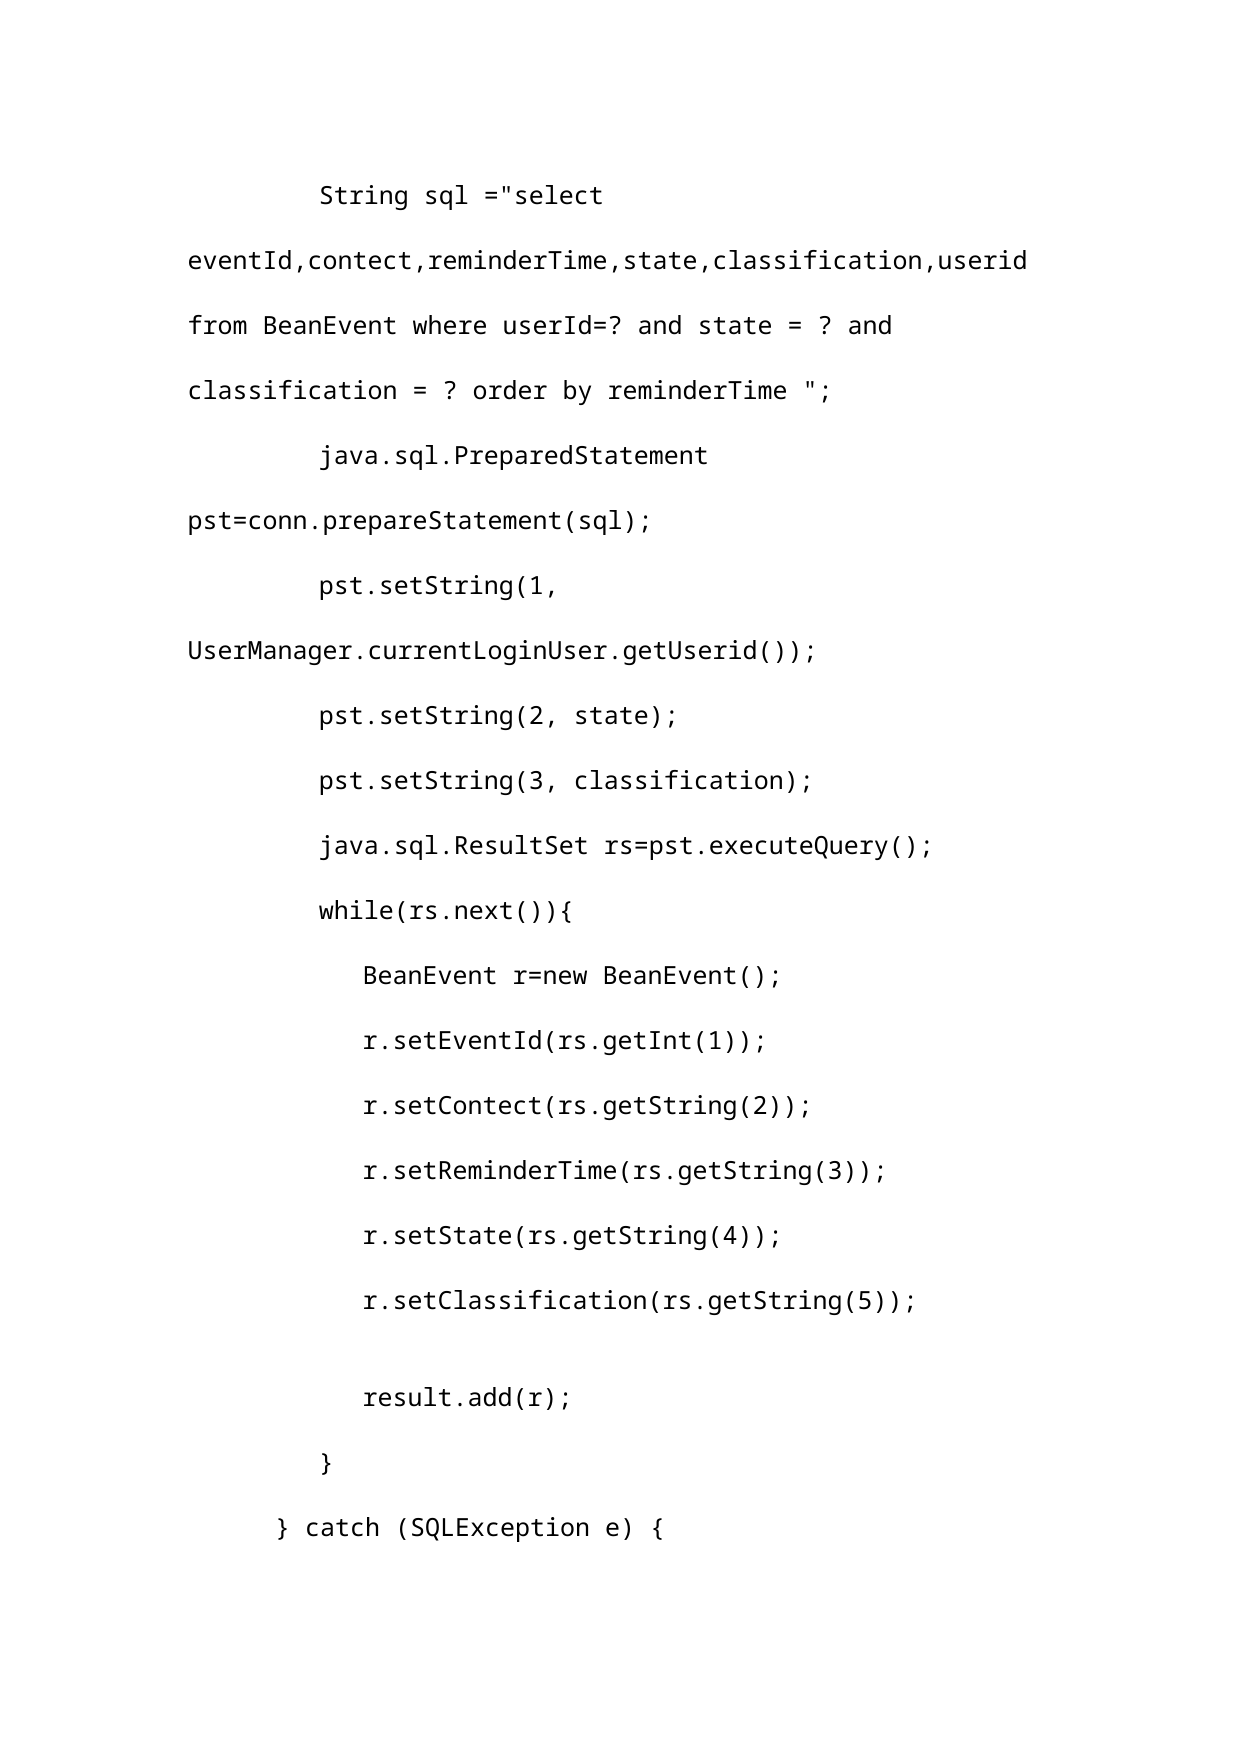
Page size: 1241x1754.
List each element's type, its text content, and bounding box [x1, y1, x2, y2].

text r.setClassification(rs.getString(5)); [187, 1267, 1053, 1332]
text pst.setString(2, state); [187, 682, 1053, 747]
text } catch (SQLException e) { [187, 1494, 1053, 1559]
text r.setState(rs.getString(4)); [187, 1202, 1053, 1267]
text r.setReminderTime(rs.getString(3)); [187, 1137, 1053, 1202]
text result.add(r); [187, 1364, 1053, 1429]
text while(rs.next()){ [187, 877, 1053, 942]
text pst.setString(1, UserManager.currentLoginUser.getUserid()); [187, 552, 1053, 682]
text java.sql.PreparedStatement pst=conn.prepareStatement(sql); [187, 422, 1053, 552]
text pst.setString(3, classification); [187, 747, 1053, 812]
text r.setEventId(rs.getInt(1)); [187, 1007, 1053, 1072]
text BeanEvent r=new BeanEvent(); [187, 942, 1053, 1007]
text r.setContect(rs.getString(2)); [187, 1072, 1053, 1137]
text java.sql.ResultSet rs=pst.executeQuery(); [187, 812, 1053, 877]
text String sql ="select eventId,contect,reminderTime,state,classification,userid from BeanEvent where userId=? and state = ? and classification = ? order by reminderTime "; [187, 162, 1053, 422]
text } [187, 1429, 1053, 1494]
